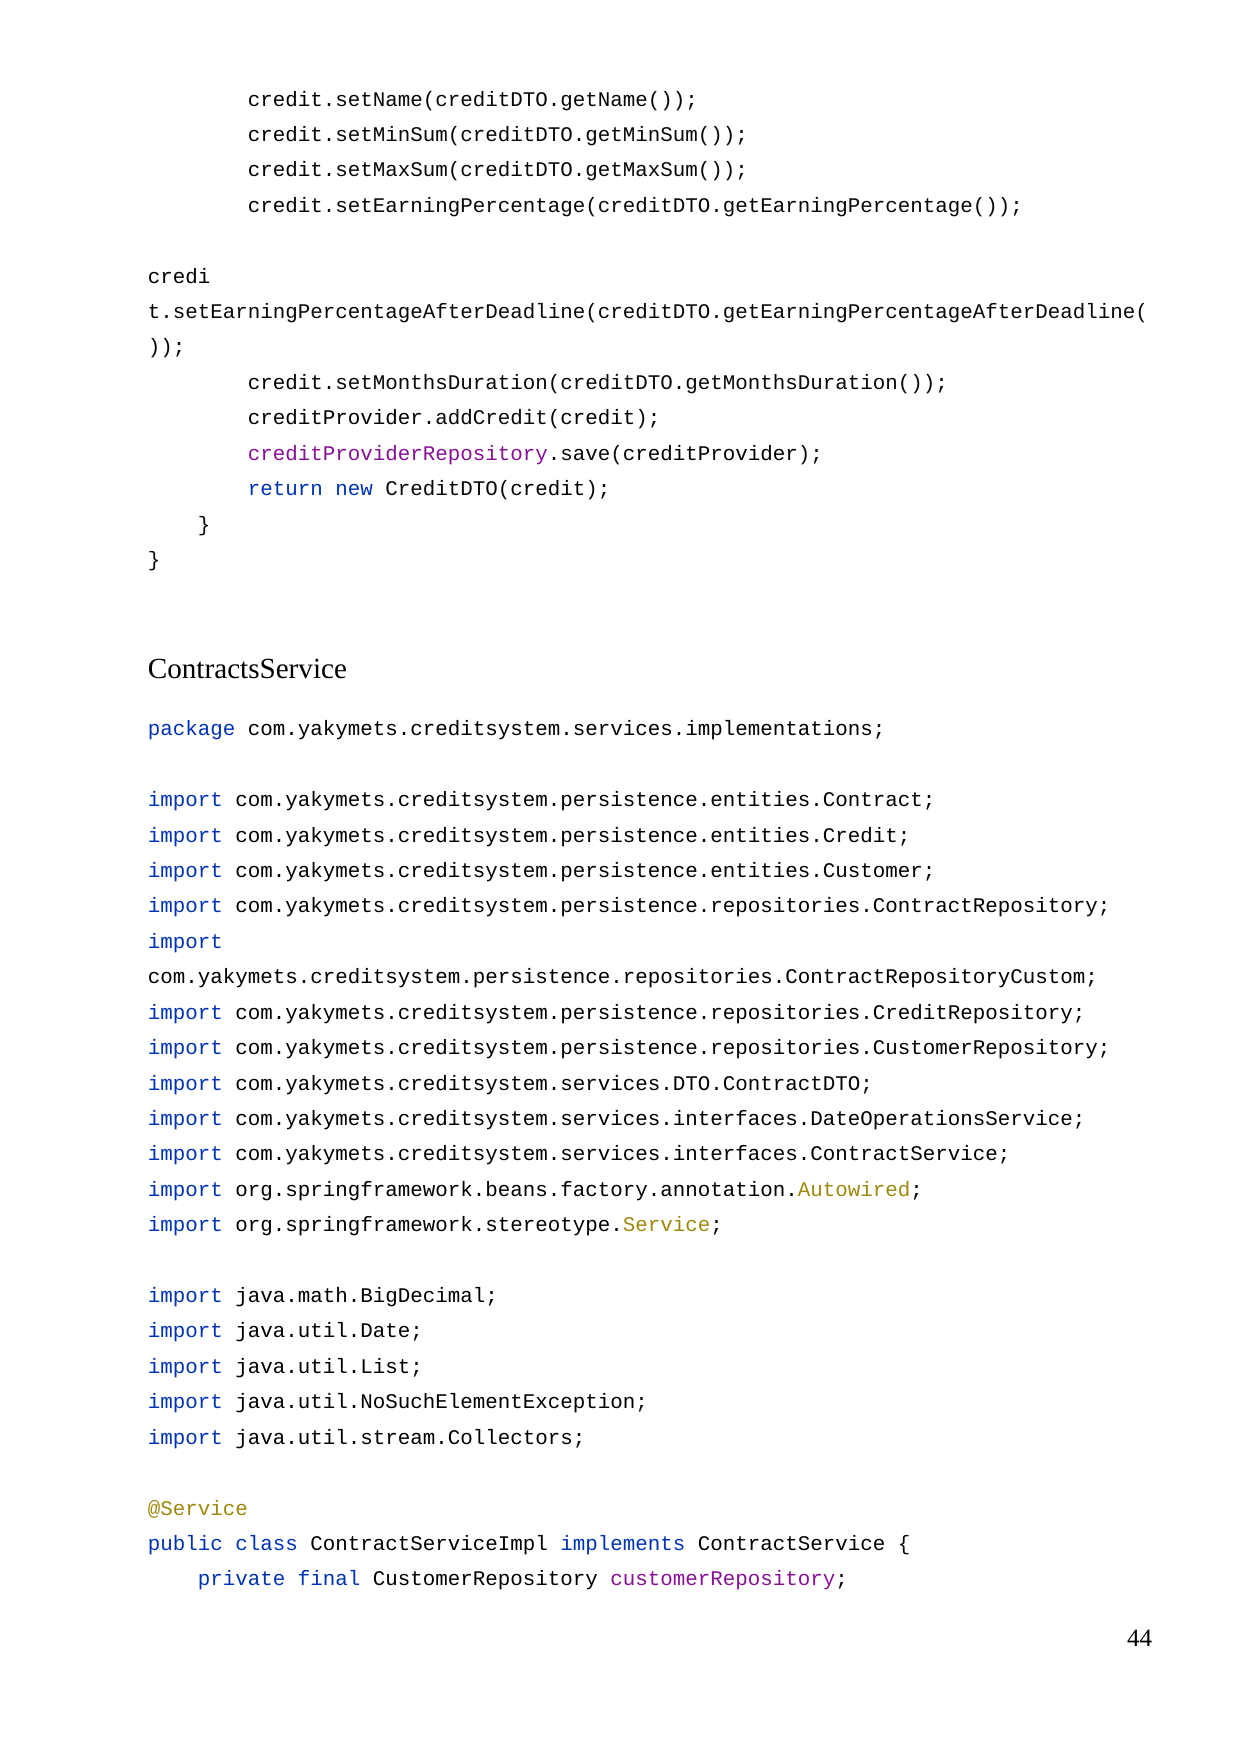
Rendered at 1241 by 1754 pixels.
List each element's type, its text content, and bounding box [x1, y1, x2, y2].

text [148, 88, 1152, 573]
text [148, 718, 1152, 1592]
text ContractsService [148, 651, 1152, 685]
